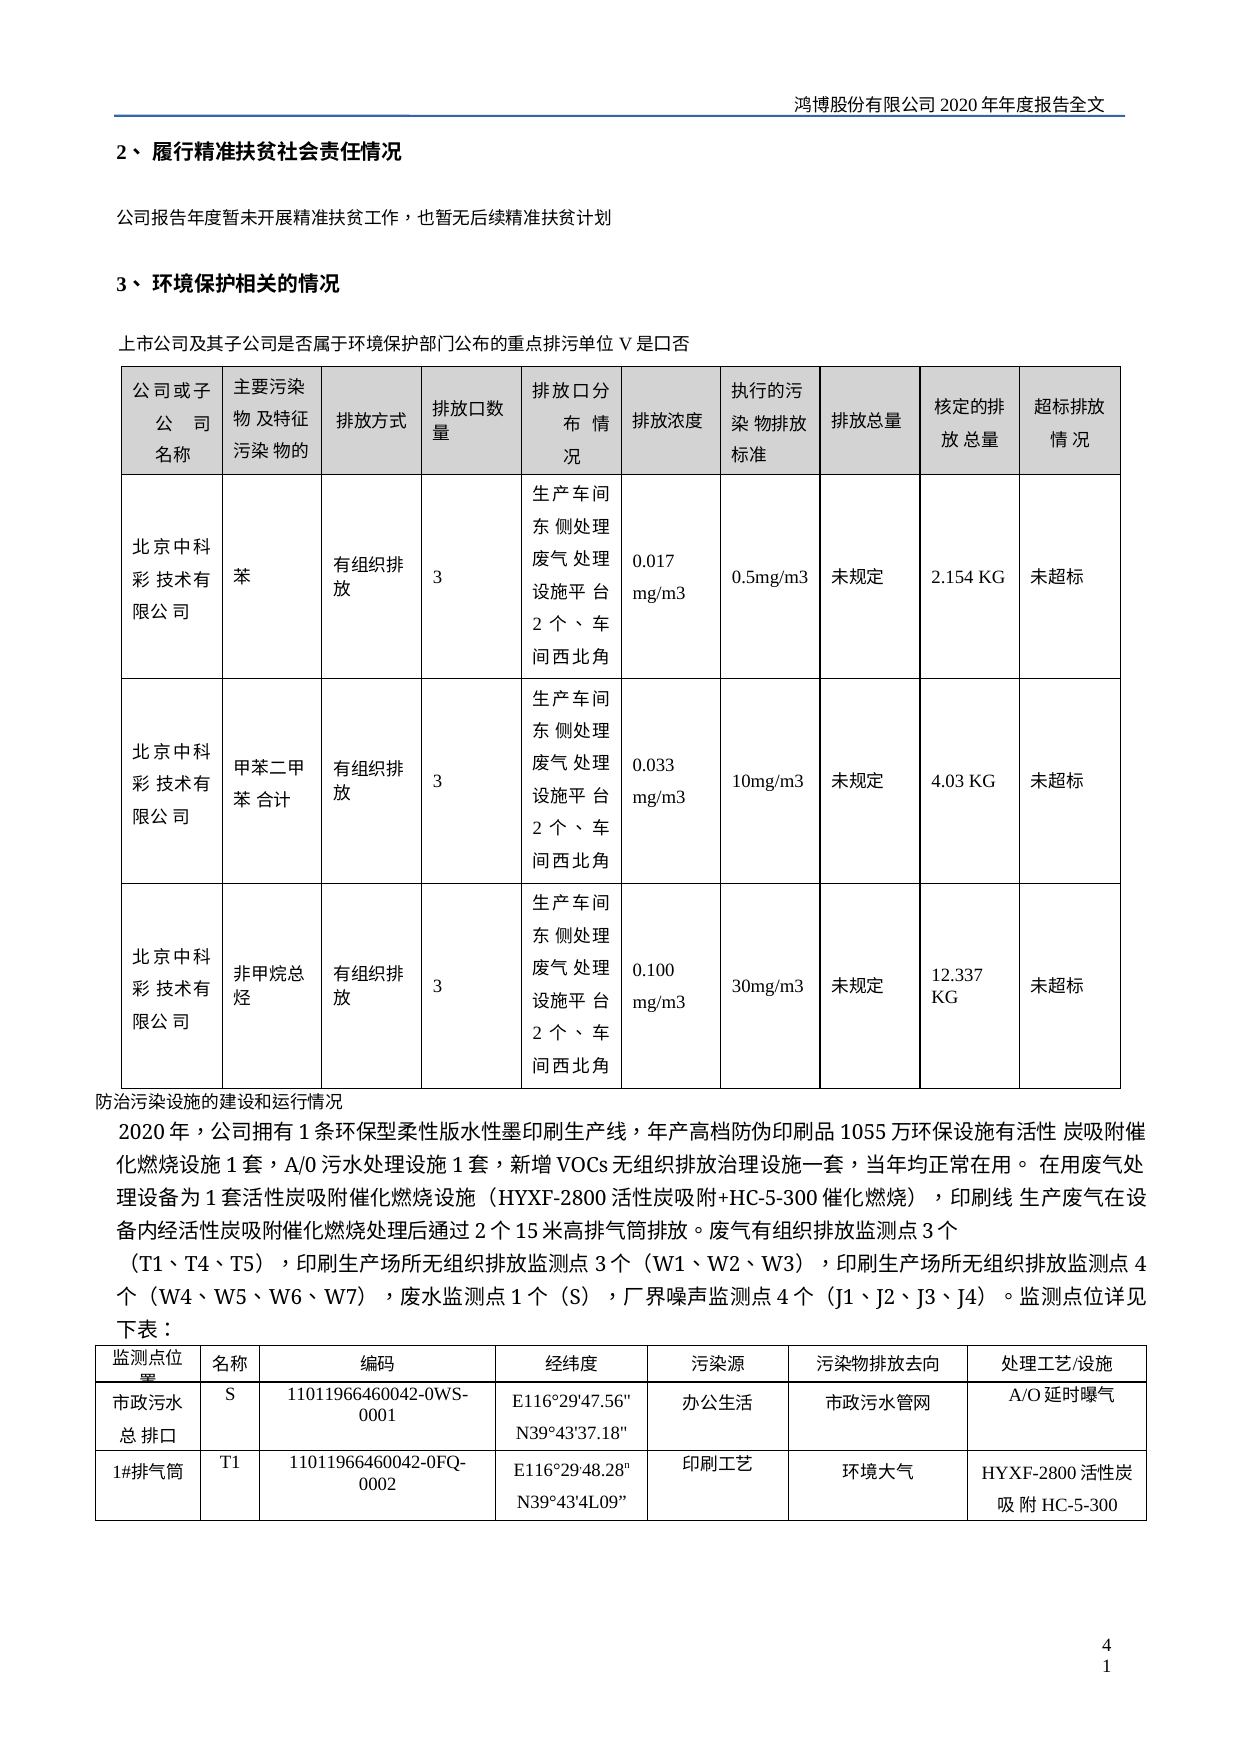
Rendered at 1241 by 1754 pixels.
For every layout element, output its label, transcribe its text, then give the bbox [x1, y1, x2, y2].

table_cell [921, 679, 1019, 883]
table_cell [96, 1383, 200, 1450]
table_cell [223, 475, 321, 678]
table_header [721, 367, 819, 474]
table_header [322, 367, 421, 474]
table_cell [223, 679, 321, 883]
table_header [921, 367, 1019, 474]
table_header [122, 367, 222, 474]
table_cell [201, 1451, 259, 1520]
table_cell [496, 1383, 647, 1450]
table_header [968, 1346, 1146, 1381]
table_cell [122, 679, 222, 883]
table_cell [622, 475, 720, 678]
text 2020年，公司拥有1条环保型柔性版水性墨印刷生产线，年产高档防伪印刷品1055万环保设施有活性 炭吸附催化燃烧设施1套，A/0污水处理设施1套，新增VOCs无组织排放治理设施一套，当年均正常在用。 在用废气处理设备为1套活性炭吸附催化燃烧设施（HYXF-2800活性炭吸附+HC-5-300催化燃烧），印刷线 生产废气在设备内经活性炭吸附催化燃烧处理后通过2个15米高排气筒排放。废气有组织排放监测点3个 [116, 1113, 1147, 1245]
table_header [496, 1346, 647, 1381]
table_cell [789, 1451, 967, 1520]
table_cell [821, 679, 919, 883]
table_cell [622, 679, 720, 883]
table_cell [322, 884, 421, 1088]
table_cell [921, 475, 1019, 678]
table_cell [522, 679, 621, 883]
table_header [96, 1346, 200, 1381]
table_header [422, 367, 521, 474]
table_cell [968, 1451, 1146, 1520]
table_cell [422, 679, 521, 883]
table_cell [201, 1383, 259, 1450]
text 公司报告年度暂未开展精准扶贫工作，也暂无后续精准扶贫计划 [95, 205, 1147, 229]
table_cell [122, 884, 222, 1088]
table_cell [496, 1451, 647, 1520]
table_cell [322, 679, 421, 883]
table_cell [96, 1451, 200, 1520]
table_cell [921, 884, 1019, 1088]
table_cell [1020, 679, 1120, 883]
text 防治污染设施的建设和运行情况 [95, 1089, 1147, 1113]
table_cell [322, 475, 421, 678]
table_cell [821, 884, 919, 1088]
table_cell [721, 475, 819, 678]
text 2、 履行精准扶贫社会责任情况 [95, 137, 1147, 166]
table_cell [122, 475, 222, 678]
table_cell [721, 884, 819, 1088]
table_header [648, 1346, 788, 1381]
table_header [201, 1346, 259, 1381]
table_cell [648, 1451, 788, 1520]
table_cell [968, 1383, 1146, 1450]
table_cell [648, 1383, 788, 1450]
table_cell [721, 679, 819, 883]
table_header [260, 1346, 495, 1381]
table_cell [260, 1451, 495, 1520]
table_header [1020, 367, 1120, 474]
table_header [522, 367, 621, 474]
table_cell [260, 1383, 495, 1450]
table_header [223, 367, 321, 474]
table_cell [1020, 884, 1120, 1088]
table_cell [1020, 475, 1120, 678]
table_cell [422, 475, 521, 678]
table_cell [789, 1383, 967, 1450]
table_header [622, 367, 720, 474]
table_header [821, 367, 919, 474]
text 上市公司及其子公司是否属于环境保护部门公布的重点排污单位 V是口否 [116, 322, 1147, 358]
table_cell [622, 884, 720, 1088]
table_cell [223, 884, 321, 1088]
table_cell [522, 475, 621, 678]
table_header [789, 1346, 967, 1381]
text 3、 环境保护相关的情况 [95, 269, 1147, 297]
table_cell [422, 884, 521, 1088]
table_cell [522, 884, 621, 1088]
text （T1、T4、T5），印刷生产场所无组织排放监测点3个（W1、W2、W3），印刷生产场所无组织排放监测点4 个（W4、W5、W6、W7），废水监测点1个（S），厂界噪声监测点4个（J1、J2、J3、J4）。监测点位详见 下表： [116, 1245, 1147, 1344]
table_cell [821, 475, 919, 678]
